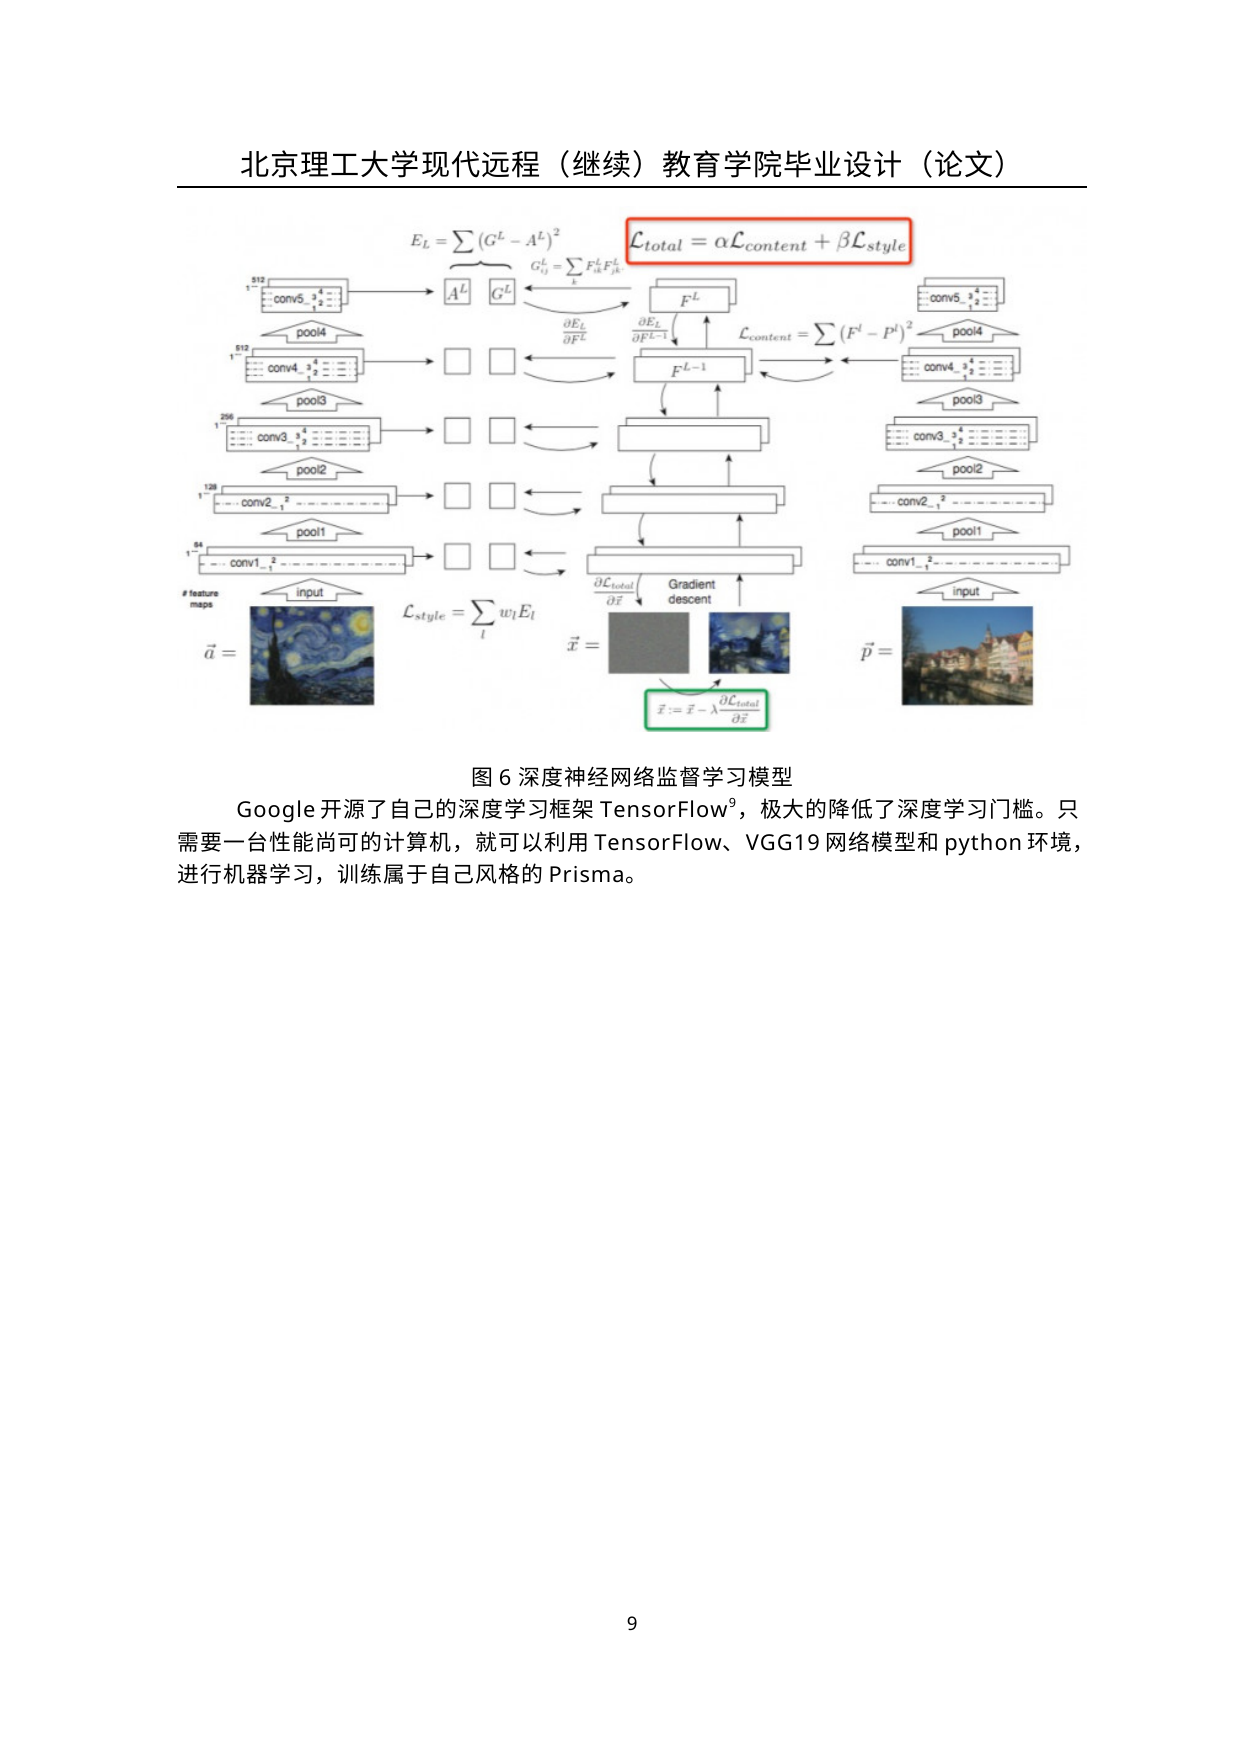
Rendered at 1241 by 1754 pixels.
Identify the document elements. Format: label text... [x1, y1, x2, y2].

picture [177, 206, 1087, 732]
text 图6 深度神经网络监督学习模型 [177, 759, 1087, 792]
text Google开源了自己的深度学习框架TensorFlow，极大的降低了深度学习门槛。只需要一台性能尚可的计算机，就可以利用TensorFlow、VGG19网络模型和python环境，进行机器学习，训练属于自己风格的Prisma。 [177, 792, 1087, 889]
